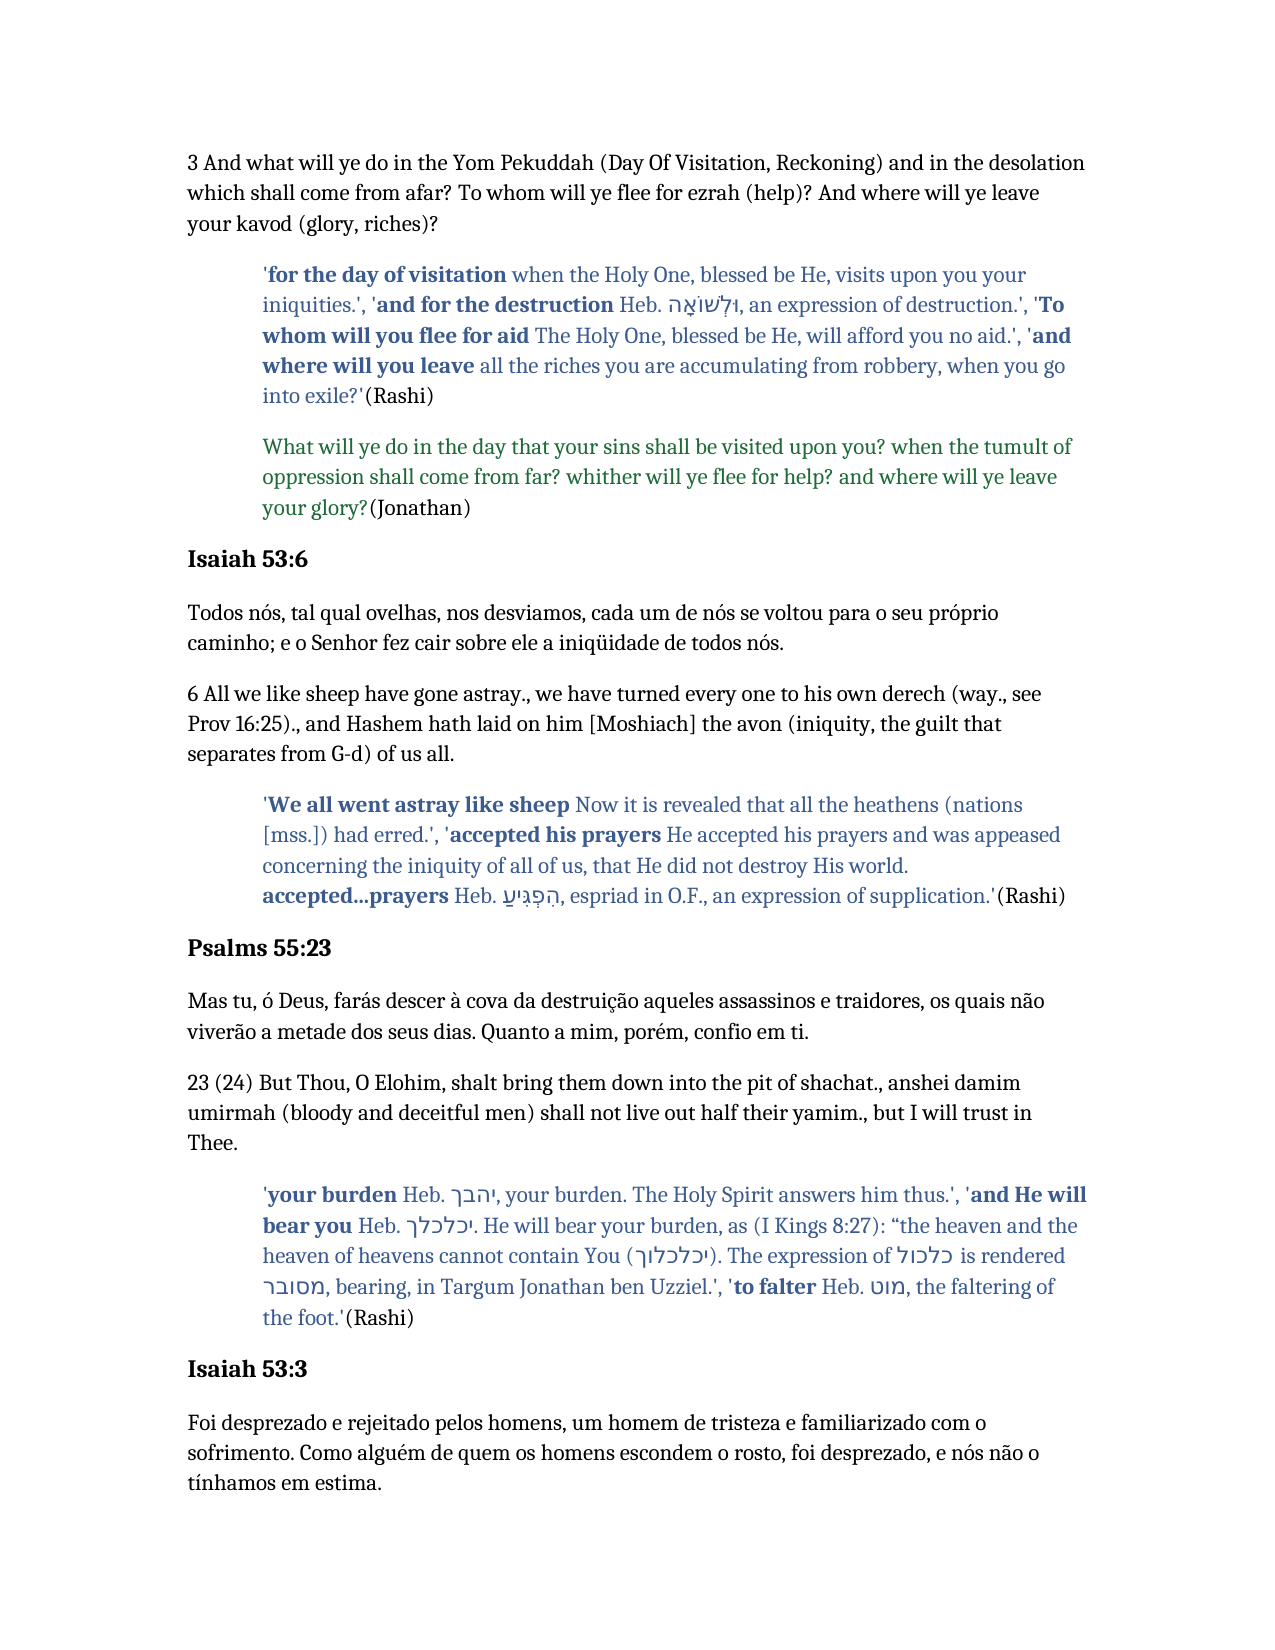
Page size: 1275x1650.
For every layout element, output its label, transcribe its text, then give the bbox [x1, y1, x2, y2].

text 'for the day of visitation when the Holy One, blessed be He, visits upon you your iniquities.', 'and for the destruction Heb. וּלְשׁוֹאָה, an expression of destruction.', 'To whom will you flee for aid The Holy One, blessed be He, will afford you no aid.', 'and where will you leave all the riches you are accumulating from robbery, when you go into exile?'(Rashi) [262, 261, 1087, 409]
text Psalms 55:23 [187, 934, 1087, 963]
text 'We all went astray like sheep Now it is revealed that all the heathens (nations [mss.]) had erred.', 'accepted his prayers He accepted his prayers and was appeased concerning the iniquity of all of us, that He did not destroy His world. accepted...prayers Heb. הִפְגִּיעַ, espriad in O.F., an expression of supplication.'(Rashi) [262, 792, 1087, 909]
text 'your burden Heb. יהבך, your burden. The Holy Spirit answers him thus.', 'and He will bear you Heb. יכלכלך. He will bear your burden, as (I Kings 8:27): “the heaven and the heaven of heavens cannot contain You (יכלכלוך). The expression of כלכול is rendered מסובר, bearing, in Targum Jonathan ben Uzziel.', 'to falter Heb. מוט, the faltering of the foot.'(Rashi) [262, 1181, 1087, 1331]
text Foi desprezado e rejeitado pelos homens, um homem de tristeza e familiarizado com o sofrimento. Como alguém de quem os homens escondem o rosto, foi desprezado, e nós não o tínhamos em estima. [187, 1409, 1087, 1496]
text Todos nós, tal qual ovelhas, nos desviamos, cada um de nós se voltou para o seu próprio caminho; e o Senhor fez cair sobre ele a iniqüidade de todos nós. [187, 599, 1087, 656]
text 6 All we like sheep have gone astray., we have turned every one to his own derech (way., see Prov 16:25)., and Hashem hath laid on him [Moshiach] the avon (iniquity, the guilt that separates from G-d) of us all. [187, 681, 1087, 767]
text 23 (24) But Thou, O Elohim, shalt bring them down into the pit of shachat., anshei damim umirmah (bloody and deceitful men) shall not live out half their yamim., but I will trust in Thee. [187, 1069, 1087, 1156]
text What will ye do in the day that your sins shall be visited upon you? when the tumult of oppression shall come from far? whither will ye flee for help? and where will ye leave your glory?(Jonathan) [262, 434, 1087, 521]
text Mas tu, ó Deus, farás descer à cova da destruição aqueles assassinos e traidores, os quais não viverão a metade dos seus dias. Quanto a mim, porém, confio em ti. [187, 988, 1087, 1045]
text Isaiah 53:6 [187, 545, 1087, 574]
text 3 And what will ye do in the Yom Pekuddah (Day Of Visitation, Reckoning) and in the desolation which shall come from afar? To whom will ye flee for ezrah (help)? And where will ye leave your kavod (glory, riches)? [187, 150, 1087, 237]
text Isaiah 53:3 [187, 1355, 1087, 1384]
